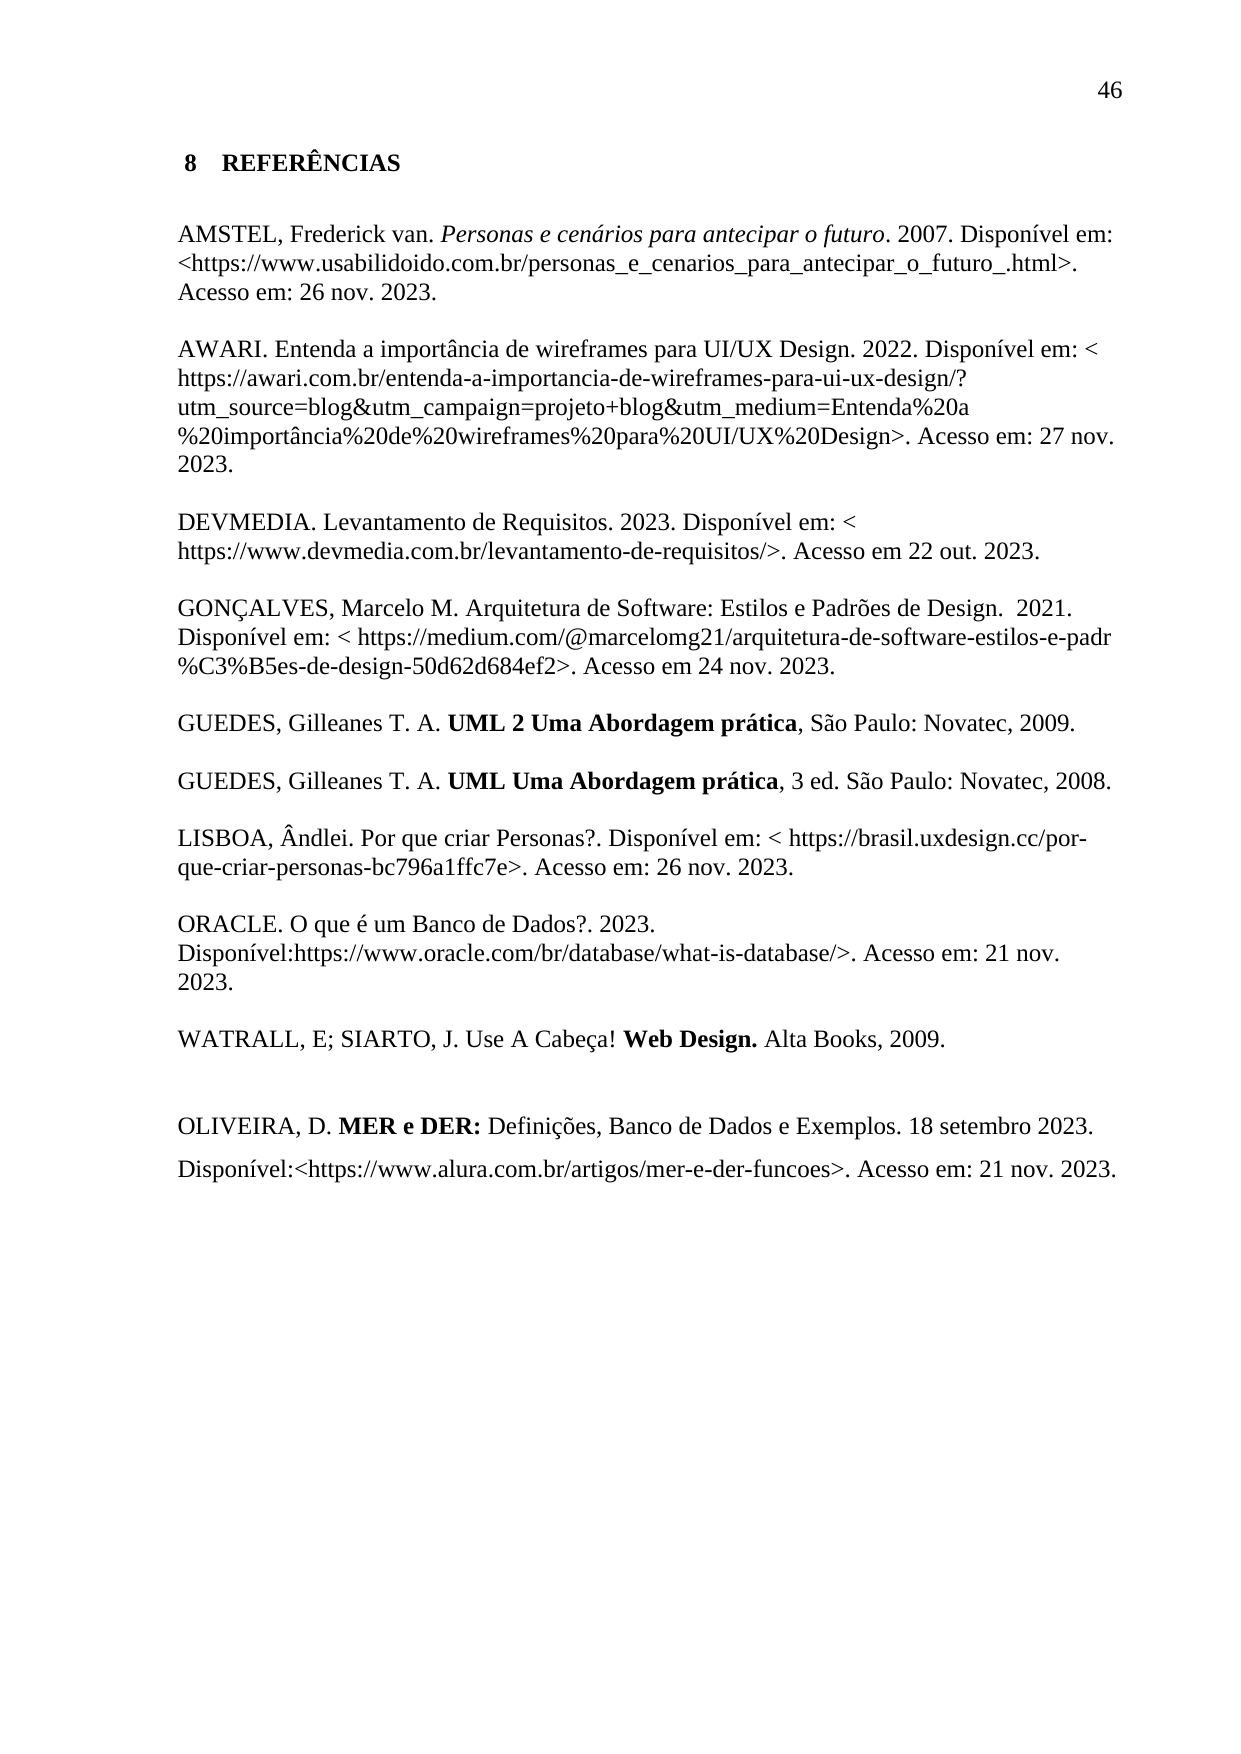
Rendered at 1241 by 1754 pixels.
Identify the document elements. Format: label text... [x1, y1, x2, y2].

text GUEDES, Gilleanes T. A. UML Uma Abordagem prática, 3 ed. São Paulo: Novatec, 2008. [177, 766, 1122, 794]
text GUEDES, Gilleanes T. A. UML 2 Uma Abordagem prática, São Paulo: Novatec, 2009. [177, 708, 1122, 737]
text LISBOA, Ândlei. Por que criar Personas?. Disponível em: < https://brasil.uxdesign.cc/por-que-criar-personas-bc796a1ffc7e>. Acesso em: 26 nov. 2023. [794, 823, 1122, 881]
text AWARI. Entenda a importância de wireframes para UI/UX Design. 2022. Disponível em: < https://awari.com.br/entenda-a-importancia-de-wireframes-para-ui-ux-design/?utm_source=blog&utm_campaign=projeto+blog&utm_medium=Entenda%20a%20importância%20de%20wireframes%20para%20UI/UX%20Design>. Acesso em: 27 nov. 2023. [177, 334, 1122, 478]
text GONÇALVES, Marcelo M. Arquitetura de Software: Estilos e Padrões de Design. 2021. Disponível em: < https://medium.com/@marcelomg21/arquitetura-de-software-estilos-e-padr%C3%B5es-de-design-50d62d684ef2>. Acesso em 24 nov. 2023. [177, 593, 1122, 679]
text DEVMEDIA. Levantamento de Requisitos. 2023. Disponível em: < https://www.devmedia.com.br/levantamento-de-requisitos/>. Acesso em 22 out. 2023. [177, 507, 1122, 564]
text WATRALL, E; SIARTO, J. Use A Cabeça! Web Design. Alta Books, 2009. OLIVEIRA, D. MER e DER: Definições, Banco de Dados e Exemplos. 18 setembro 2023. Disponível:<https://www.alura.com.br/artigos/mer-e-der-funcoes>. Acesso em: 21 nov. 2023. [177, 1024, 1122, 1183]
subtitle REFERÊNCIAS [184, 148, 1122, 176]
text AMSTEL, Frederick van. Personas e cenários para antecipar o futuro. 2007. Disponível em: <https://www.usabilidoido.com.br/personas_e_cenarios_para_antecipar_o_futuro_.html>. Acesso em: 26 nov. 2023. [177, 219, 1122, 306]
text ORACLE. O que é um Banco de Dados?. 2023. Disponível:https://www.oracle.com/br/database/what-is-database/>. Acesso em: 21 nov. 2023. [177, 909, 1122, 996]
